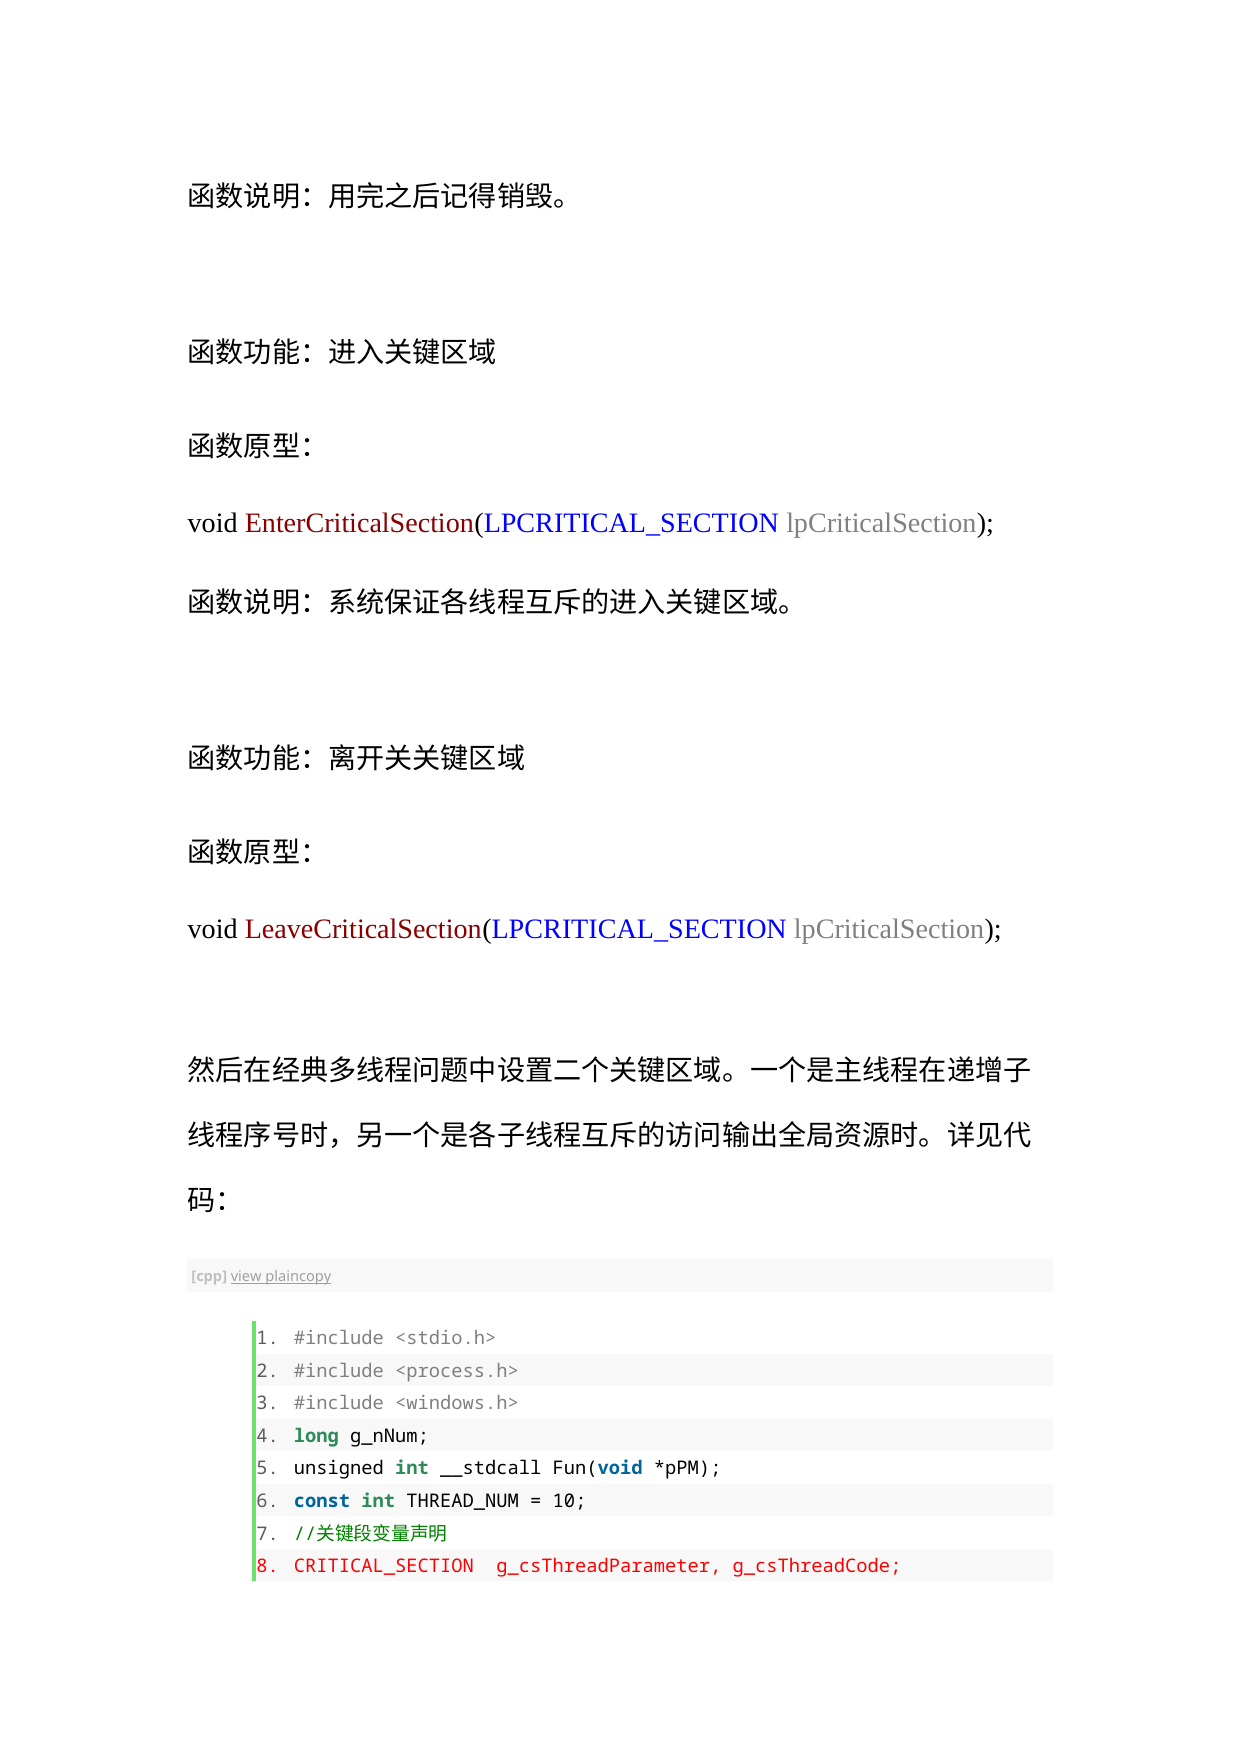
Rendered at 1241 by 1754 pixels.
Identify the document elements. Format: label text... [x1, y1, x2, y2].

list long g_nNum; [256, 1419, 1053, 1451]
text void LeaveCriticalSection(LPCRITICAL_SECTION lpCriticalSection); [187, 912, 1053, 944]
text 函数功能：离开关关键区域 [187, 724, 1053, 789]
list const int THREAD_NUM = 10; [256, 1484, 1053, 1516]
list #include <process.h> [256, 1354, 1053, 1386]
list unsigned int __stdcall Fun(void *pPM); [256, 1451, 1053, 1484]
text 函数原型： [187, 818, 1053, 883]
text 函数功能：进入关键区域 [187, 318, 1053, 383]
text 函数说明：系统保证各线程互斥的进入关键区域。 [187, 568, 1053, 633]
list CRITICAL_SECTION g_csThreadParameter, g_csThreadCode; [256, 1549, 1053, 1581]
list #include <stdio.h> [256, 1321, 1053, 1354]
text 函数说明：用完之后记得销毁。 [187, 162, 1053, 227]
text void EnterCriticalSection(LPCRITICAL_SECTION lpCriticalSection); [187, 506, 1053, 539]
text 然后在经典多线程问题中设置二个关键区域。一个是主线程在递增子线程序号时，另一个是各子线程互斥的访问输出全局资源时。详见代码： [187, 1035, 1053, 1230]
text 函数原型： [187, 412, 1053, 477]
list //关键段变量声明 [256, 1516, 1053, 1549]
list #include <windows.h> [256, 1386, 1053, 1419]
text [cpp] view plaincopy [187, 1259, 1053, 1292]
